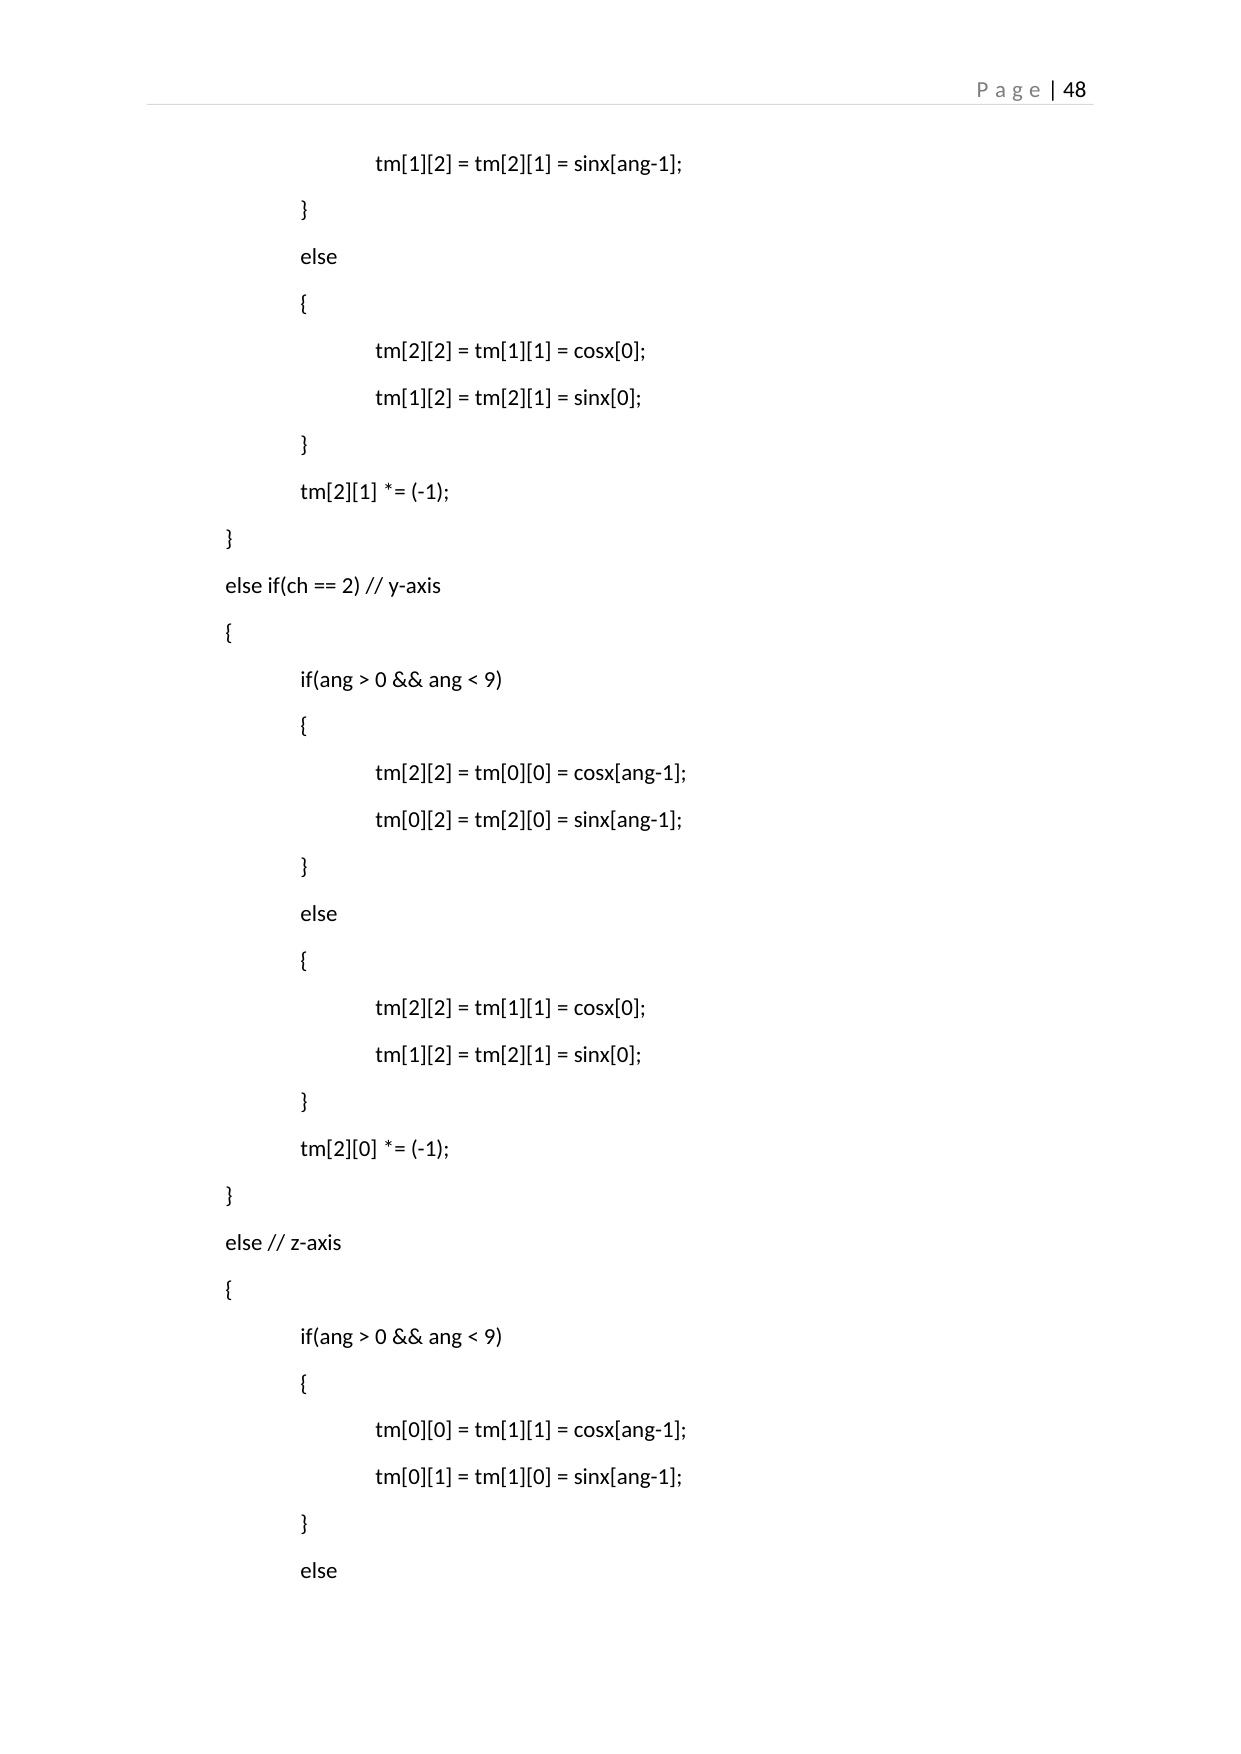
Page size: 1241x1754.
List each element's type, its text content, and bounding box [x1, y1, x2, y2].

text { [225, 1275, 1153, 1303]
text } [300, 1509, 1153, 1537]
text { [225, 618, 1153, 646]
text } [300, 195, 1153, 223]
text tm[2][0] *= (-1); [300, 1134, 1153, 1162]
text tm[1][2] = tm[2][1] = sinx[0]; [375, 383, 1153, 411]
text { [300, 946, 1153, 974]
text tm[2][2] = tm[0][0] = cosx[ang-1]; [375, 758, 1153, 787]
text } [300, 430, 1153, 458]
text tm[2][2] = tm[1][1] = cosx[0]; [375, 336, 1153, 364]
text } [225, 1181, 1153, 1209]
text tm[2][1] *= (-1); [300, 477, 1153, 505]
text if(ang > 0 && ang < 9) [300, 665, 1153, 693]
text tm[1][2] = tm[2][1] = sinx[ang-1]; [375, 149, 1153, 177]
text { [300, 289, 1153, 317]
text if(ang > 0 && ang < 9) [300, 1322, 1153, 1350]
text tm[1][2] = tm[2][1] = sinx[0]; [375, 1040, 1153, 1068]
text tm[2][2] = tm[1][1] = cosx[0]; [375, 993, 1153, 1021]
text else [300, 899, 1153, 927]
text } [300, 1087, 1153, 1115]
text } [225, 524, 1153, 552]
text { [300, 712, 1153, 739]
text else [300, 1556, 1153, 1584]
text tm[0][2] = tm[2][0] = sinx[ang-1]; [375, 806, 1153, 833]
text tm[0][0] = tm[1][1] = cosx[ang-1]; [375, 1416, 1153, 1444]
text else [300, 242, 1153, 270]
text { [300, 1369, 1153, 1397]
text tm[0][1] = tm[1][0] = sinx[ang-1]; [375, 1462, 1153, 1491]
text } [300, 852, 1153, 880]
text else if(ch == 2) // y-axis [225, 571, 1153, 599]
text else // z-axis [225, 1228, 1153, 1256]
